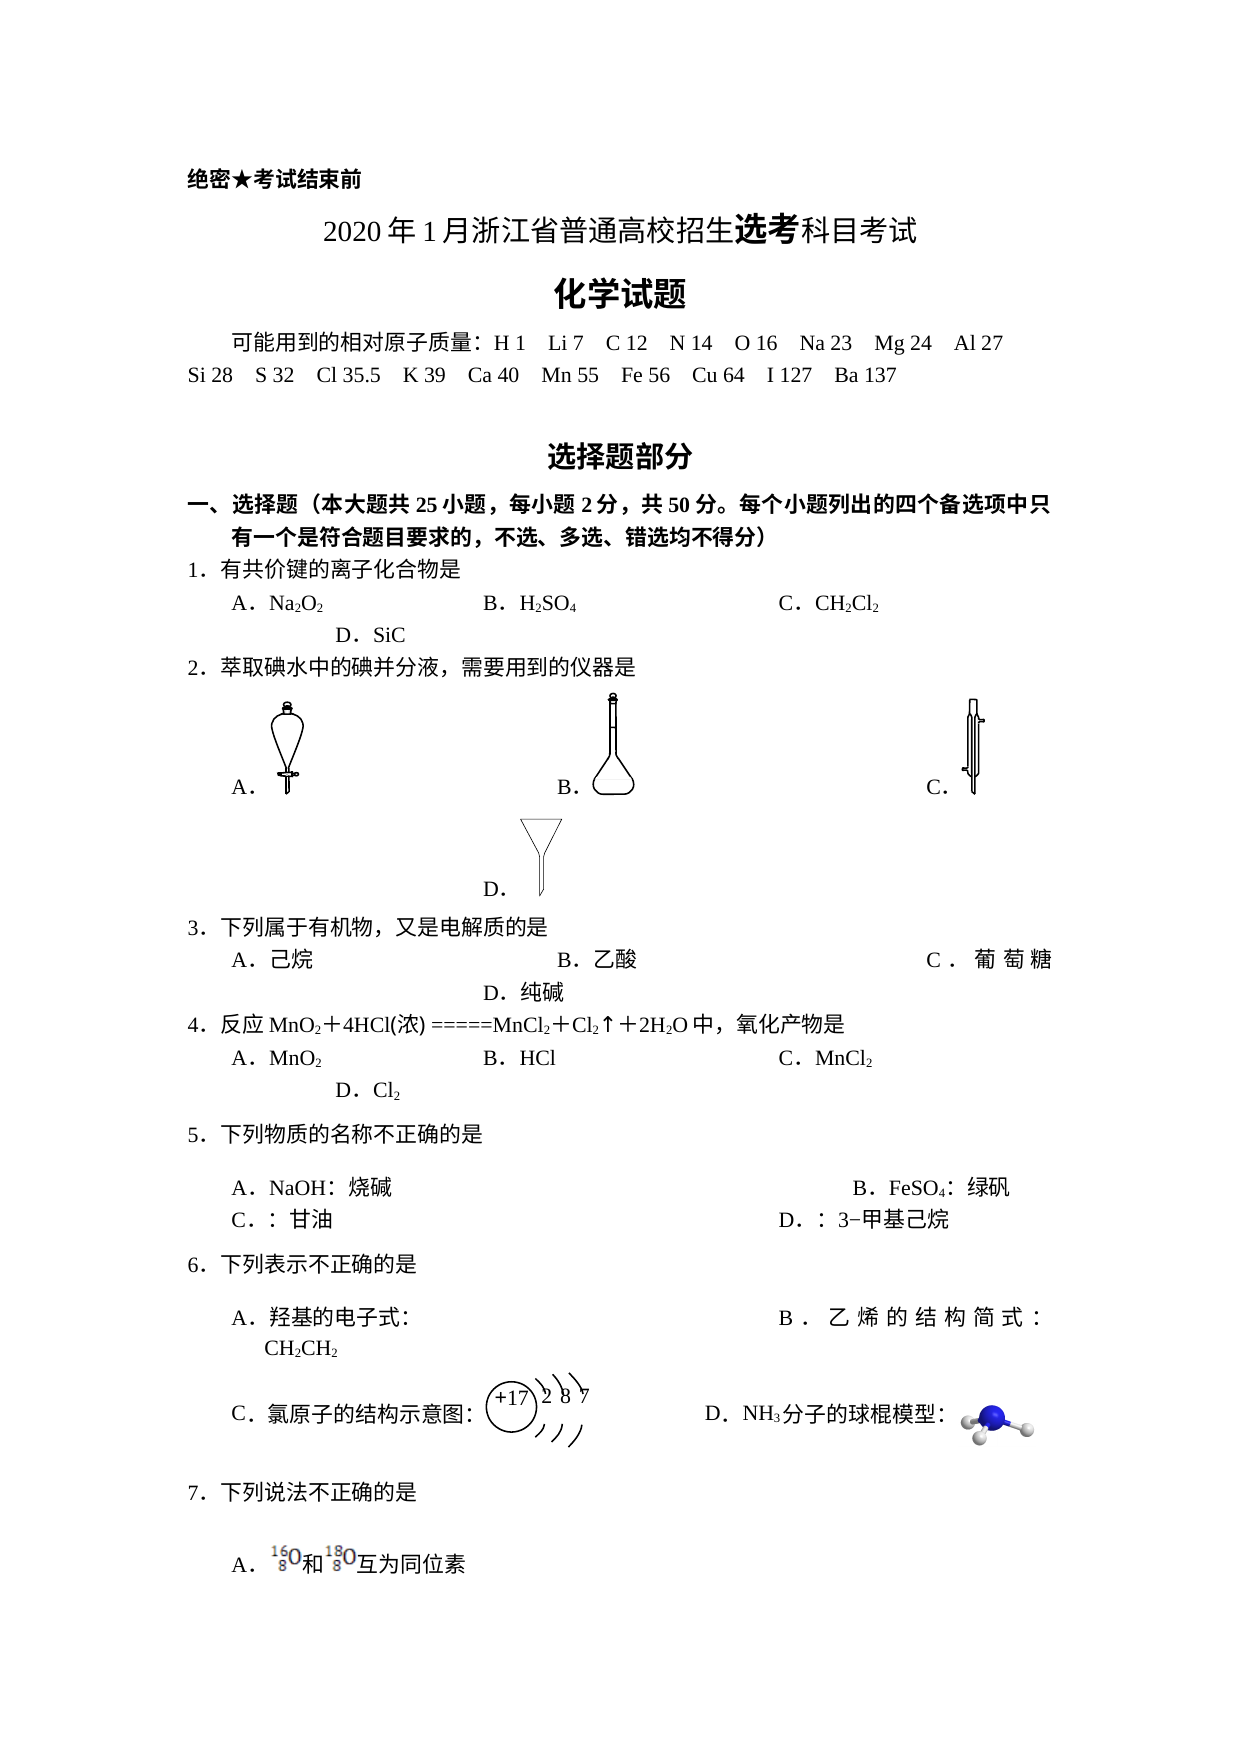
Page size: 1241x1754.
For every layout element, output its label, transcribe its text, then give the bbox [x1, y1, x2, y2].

text A．己烷 B．乙酸 C．葡萄糖 D．纯碱 [231, 942, 1053, 1007]
text 2．萃取碘水中的碘并分液，需要用到的仪器是 [187, 649, 1053, 682]
text 5．下列物质的名称不正确的是 [187, 1104, 1053, 1169]
text 绝密★考试结束前 [187, 162, 1053, 194]
text 6．下列表示不正确的是 [187, 1234, 1053, 1299]
text A．和互为同位素 [231, 1527, 1053, 1592]
text A．MnO2 B．HCl C．MnCl2 D．Cl2 [231, 1039, 1053, 1104]
text C．：甘油 D．：3−甲基己烷 [231, 1202, 1053, 1234]
text 1．有共价键的离子化合物是 [187, 552, 1053, 584]
text A． B． C． D． [231, 682, 1053, 909]
picture [323, 1540, 357, 1573]
text 可能用到的相对原子质量：H 1 Li 7 C 12 N 14 O 16 Na 23 Mg 24 Al 27 Si 28 S 32 Cl 35.5 K 39 Ca 40 Mn 55 Fe 56 Cu 64 I 127 Ba 137 [187, 324, 1053, 389]
picture [269, 1540, 302, 1573]
text A．Na2O2 B．H2SO4 C．CH2Cl2 D．SiC [231, 584, 1053, 649]
text 一、选择题（本大题共25小题，每小题2分，共50分。每个小题列出的四个备选项中只有一个是符合题目要求的，不选、多选、错选均不得分） [187, 487, 1053, 552]
text 3．下列属于有机物，又是电解质的是 [187, 909, 1053, 942]
text 4．反应MnO2＋4HCl(浓) =====MnCl2＋Cl2↑＋2H2O中，氧化产物是 [187, 1007, 1053, 1039]
text 化学试题 [187, 259, 1053, 324]
text 2020年1月浙江省普通高校招生选考科目考试 [187, 194, 1053, 259]
text C．氯原子的结构示意图： D．NH3分子的球棍模型： [231, 1364, 1053, 1462]
picture [957, 1403, 1036, 1447]
text A．羟基的电子式： B．乙烯的结构简式：CH2CH2 [231, 1299, 1053, 1364]
text A．NaOH：烧碱 B．FeSO4：绿矾 [231, 1169, 1053, 1202]
text 7．下列说法不正确的是 [187, 1462, 1053, 1527]
text 选择题部分 [187, 422, 1053, 487]
